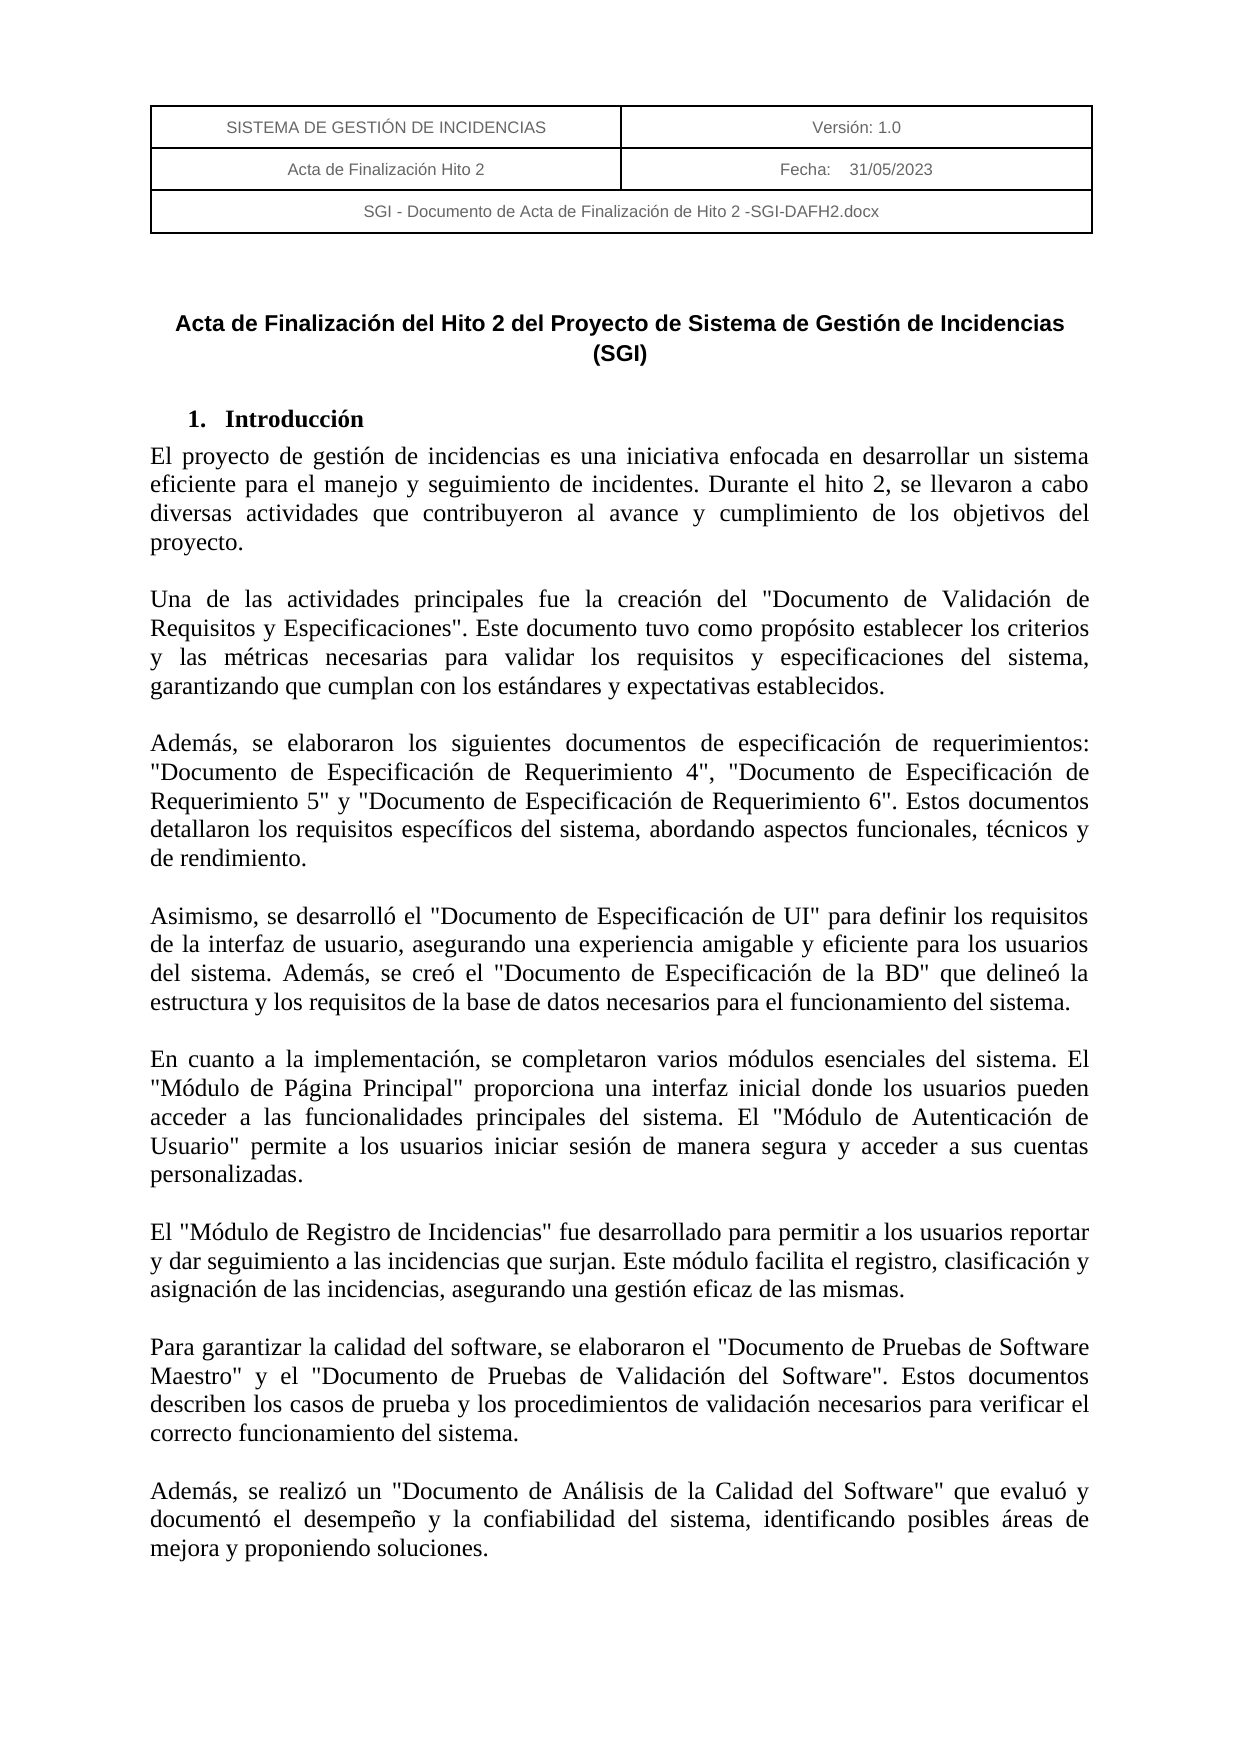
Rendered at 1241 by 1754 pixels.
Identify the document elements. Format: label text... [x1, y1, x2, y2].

text El proyecto de gestión de incidencias es una iniciativa enfocada en desarrollar un sistema eficiente para el manejo y seguimiento de incidentes. Durante el hito 2, se llevaron a cabo diversas actividades que contribuyeron al avance y cumplimiento de los objetivos del proyecto. [150, 441, 1090, 556]
text El "Módulo de Registro de Incidencias" fue desarrollado para permitir a los usuarios reportar y dar seguimiento a las incidencias que surjan. Este módulo facilita el registro, clasificación y asignación de las incidencias, asegurando una gestión eficaz de las mismas. [150, 1217, 1090, 1303]
text Además, se realizó un "Documento de Análisis de la Calidad del Software" que evaluó y documentó el desempeño y la confiabilidad del sistema, identificando posibles áreas de mejora y proponiendo soluciones. [150, 1476, 1090, 1562]
text Acta de Finalización del Hito 2 del Proyecto de Sistema de Gestión de Incidencias (SGI) [150, 310, 1090, 367]
text Además, se elaboraron los siguientes documentos de especificación de requerimientos: "Documento de Especificación de Requerimiento 4", "Documento de Especificación de Requerimiento 5" y "Documento de Especificación de Requerimiento 6". Estos documentos detallaron los requisitos específicos del sistema, abordando aspectos funcionales, técnicos y de rendimiento. [150, 728, 1090, 872]
text En cuanto a la implementación, se completaron varios módulos esenciales del sistema. El "Módulo de Página Principal" proporciona una interfaz inicial donde los usuarios pueden acceder a las funcionalidades principales del sistema. El "Módulo de Autenticación de Usuario" permite a los usuarios iniciar sesión de manera segura y acceder a sus cuentas personalizadas. [150, 1044, 1090, 1188]
text Una de las actividades principales fue la creación del "Documento de Validación de Requisitos y Especificaciones". Este documento tuvo como propósito establecer los criterios y las métricas necesarias para validar los requisitos y especificaciones del sistema, garantizando que cumplan con los estándares y expectativas establecidos. [150, 584, 1090, 699]
text Para garantizar la calidad del software, se elaboraron el "Documento de Pruebas de Software Maestro" y el "Documento de Pruebas de Validación del Software". Estos documentos describen los casos de prueba y los procedimientos de validación necesarios para verificar el correcto funcionamiento del sistema. [150, 1332, 1090, 1447]
text Asimismo, se desarrolló el "Documento de Especificación de UI" para definir los requisitos de la interfaz de usuario, asegurando una experiencia amigable y eficiente para los usuarios del sistema. Además, se creó el "Documento de Especificación de la BD" que delineó la estructura y los requisitos de la base de datos necesarios para el funcionamiento del sistema. [150, 901, 1090, 1016]
subtitle Introducción [187, 404, 1090, 432]
